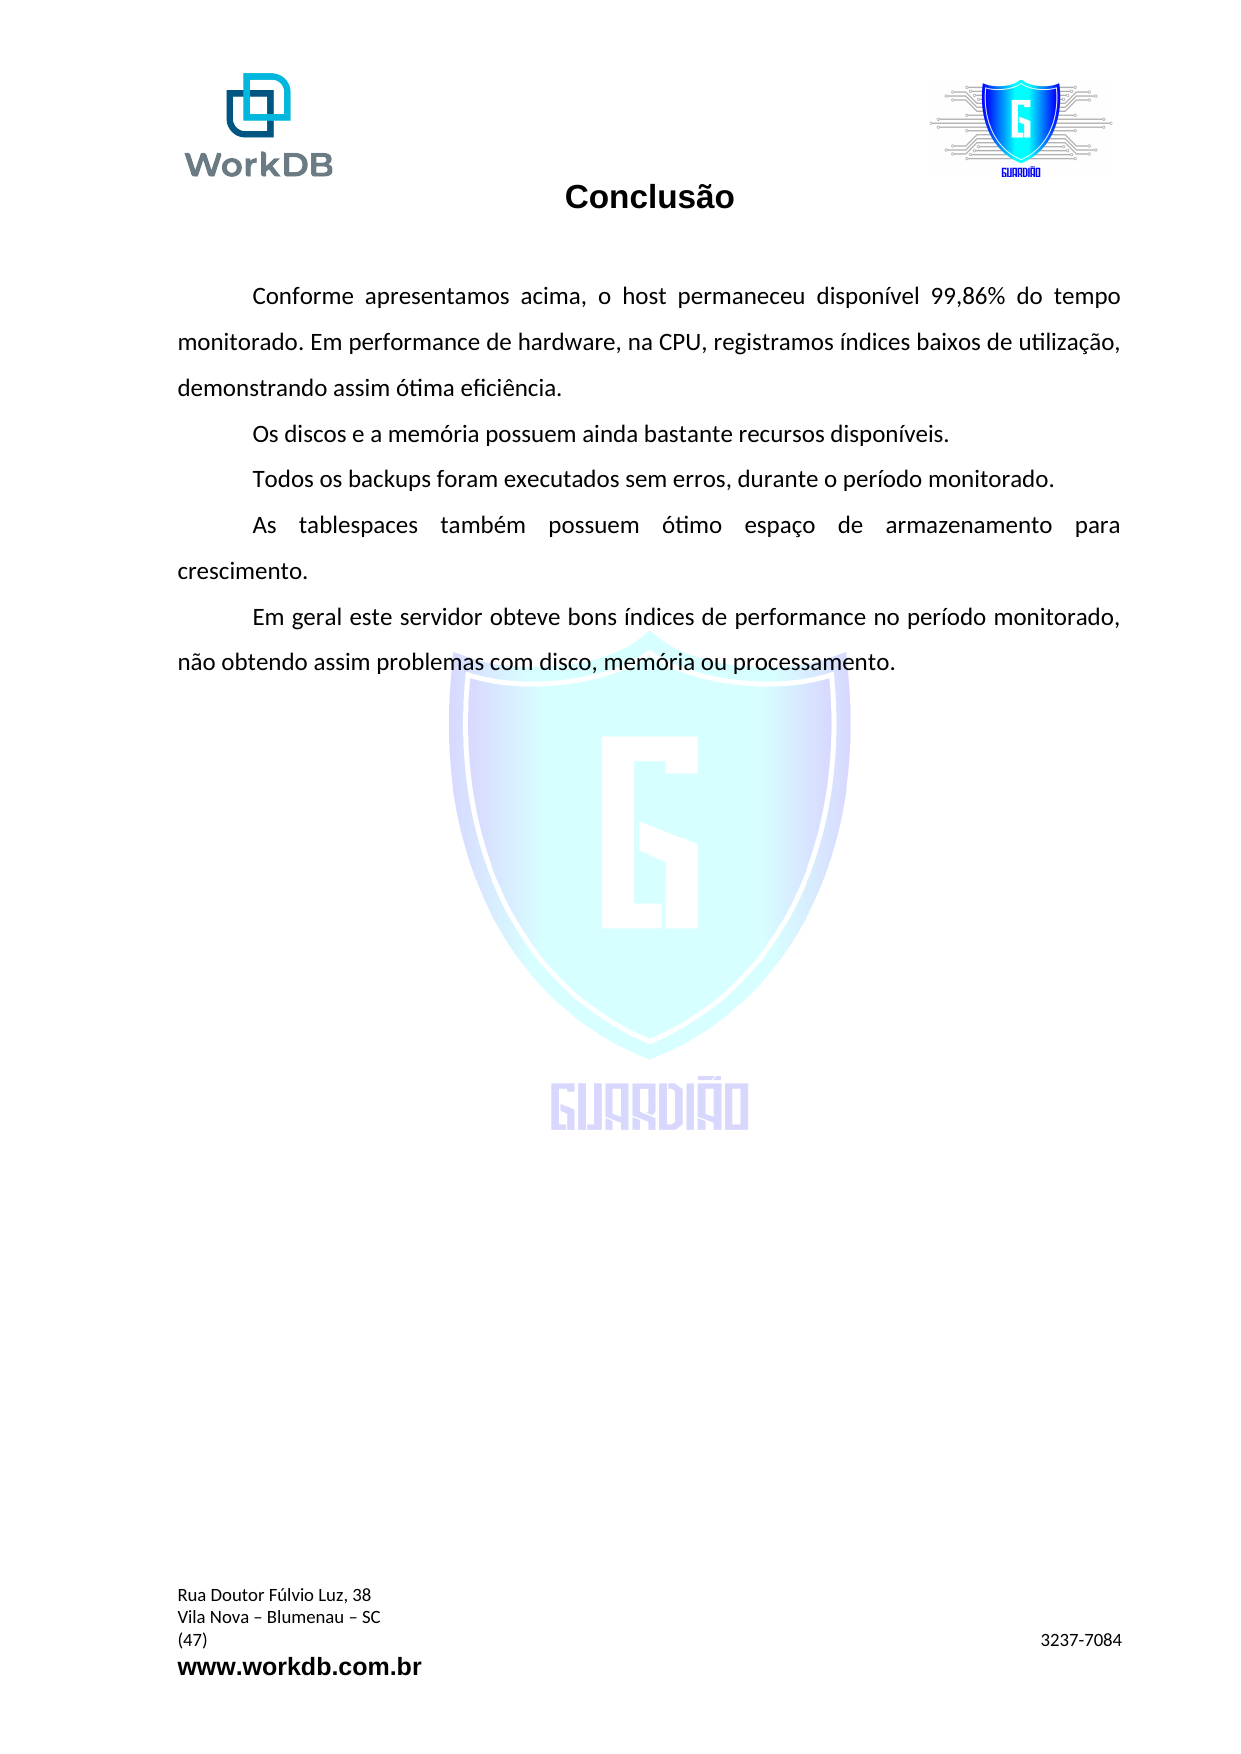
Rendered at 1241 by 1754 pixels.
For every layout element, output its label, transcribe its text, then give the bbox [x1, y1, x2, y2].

text As tablespaces também possuem ótimo espaço de armazenamento para crescimento. [177, 509, 1122, 585]
text Conforme apresentamos acima, o host permaneceu disponível 99,86% do tempo monitorado. Em performance de hardware, na CPU, registramos índices baixos de utilização, demonstrando assim ótima eficiência. [177, 281, 1122, 402]
text Todos os backups foram executados sem erros, durante o período monitorado. [177, 463, 1122, 494]
text Em geral este servidor obteve bons índices de performance no período monitorado, não obtendo assim problemas com disco, memória ou processamento. [177, 601, 1122, 677]
text Conclusão [177, 177, 1122, 216]
picture [929, 80, 1113, 177]
picture [184, 73, 333, 177]
text Os discos e a memória possuem ainda bastante recursos disponíveis. [177, 418, 1122, 448]
